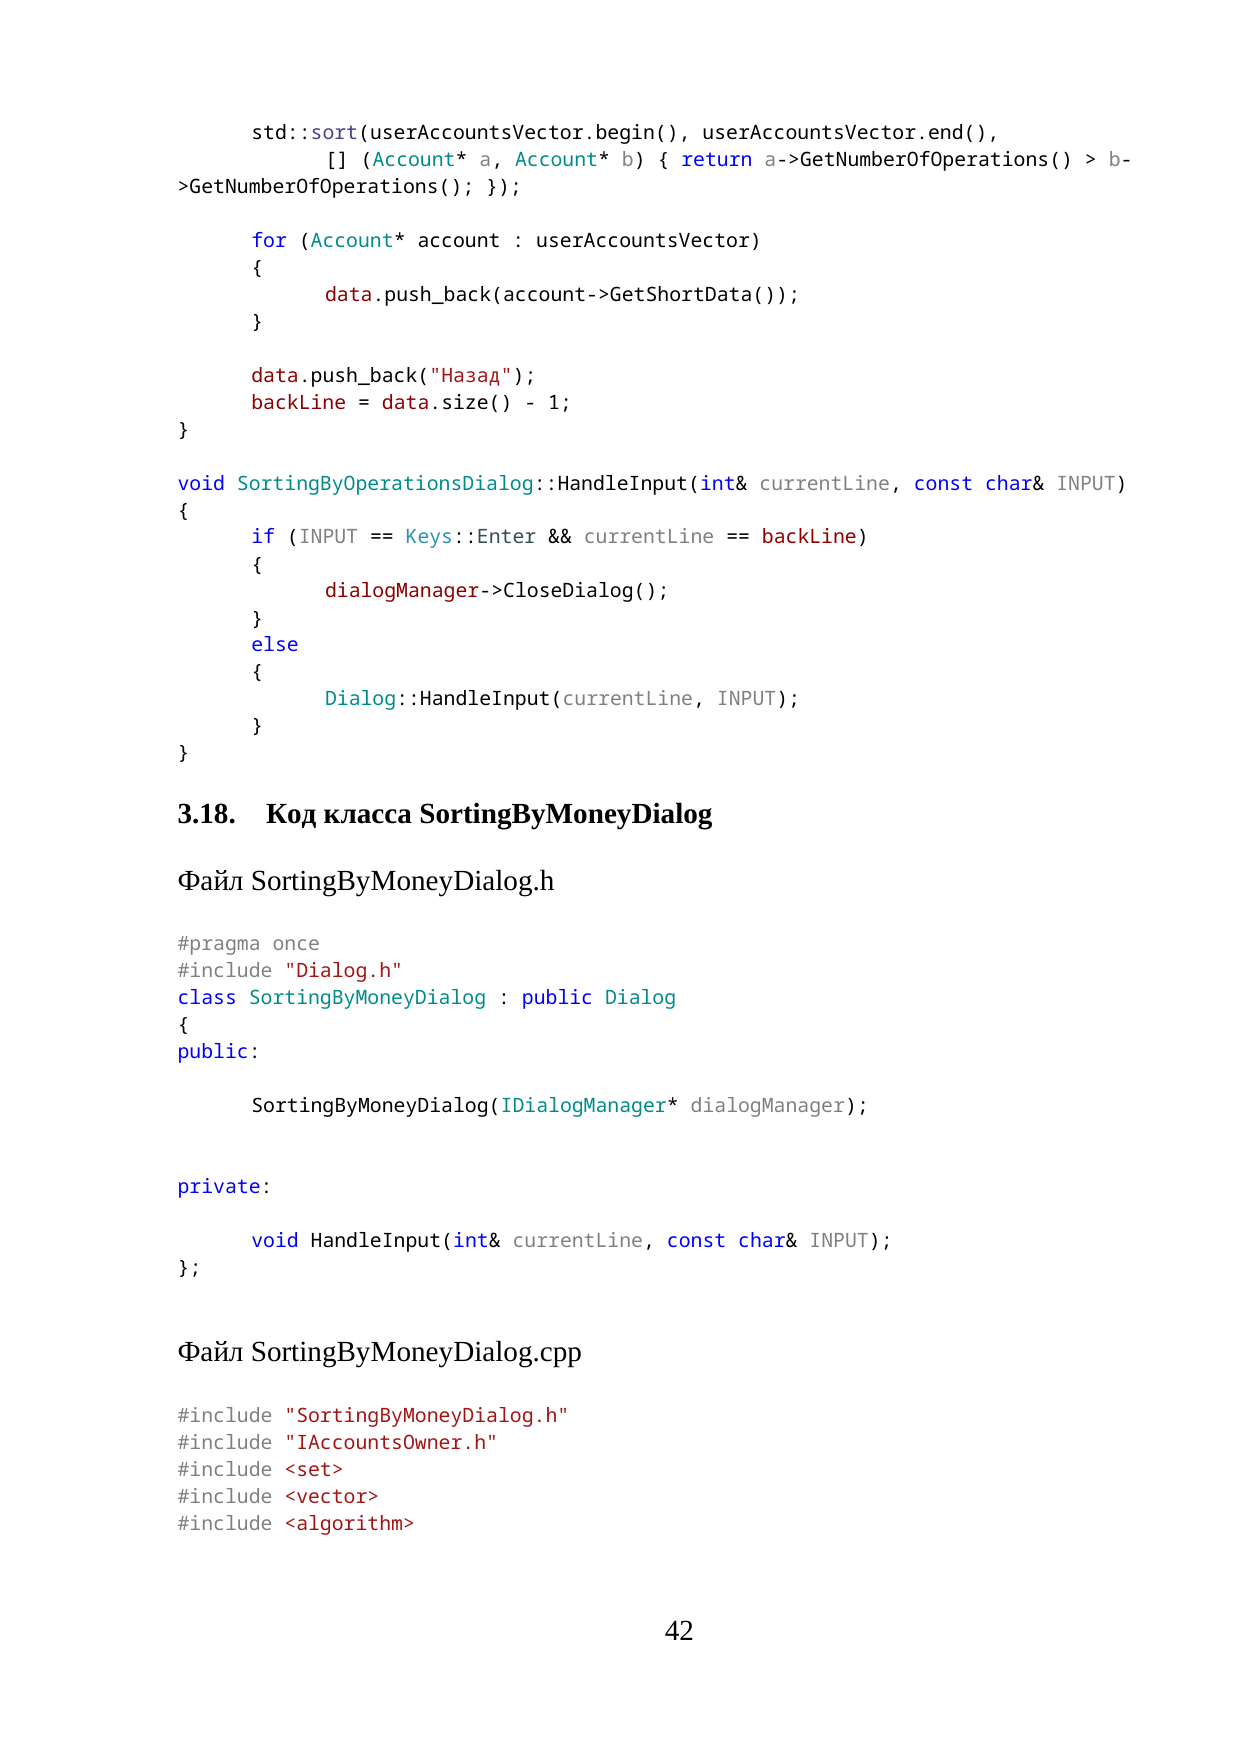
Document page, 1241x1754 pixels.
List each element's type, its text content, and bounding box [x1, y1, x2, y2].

text { [177, 496, 1181, 523]
text SortingByMoneyDialog(IDialogManager* dialogManager); [177, 1092, 1181, 1118]
text if (INPUT == Keys::Enter && currentLine == backLine) [177, 523, 1181, 550]
text } [177, 604, 1181, 631]
text Файл SortingByMoneyDialog.h [177, 863, 1181, 896]
text public: [177, 1038, 1181, 1064]
text { [177, 253, 1181, 280]
text data.push_back(account->GetShortData()); [177, 280, 1181, 307]
text #include "IAccountsOwner.h" [177, 1428, 1181, 1455]
text } [177, 415, 1181, 442]
text void SortingByOperationsDialog::HandleInput(int& currentLine, const char& INPUT) [177, 469, 1181, 496]
text [] (Account* a, Account* b) { return a->GetNumberOfOperations() > b->GetNumberOfOperations(); }); [177, 145, 1181, 199]
text backLine = data.size() - 1; [177, 388, 1181, 415]
text } [177, 739, 1181, 766]
text Файл SortingByMoneyDialog.cpp [177, 1334, 1181, 1368]
subtitle Код класса SortingByMoneyDialog [177, 796, 1181, 829]
text #include "SortingByMoneyDialog.h" [177, 1401, 1181, 1428]
text private: [177, 1172, 1181, 1199]
text data.push_back("Назад"); [177, 361, 1181, 388]
text #include <vector> [177, 1482, 1181, 1509]
text for (Account* account : userAccountsVector) [177, 226, 1181, 253]
text Dialog::HandleInput(currentLine, INPUT); [177, 685, 1181, 712]
text { [177, 1011, 1181, 1038]
text void HandleInput(int& currentLine, const char& INPUT); [177, 1226, 1181, 1253]
text std::sort(userAccountsVector.begin(), userAccountsVector.end(), [177, 118, 1181, 145]
text #pragma once [177, 930, 1181, 957]
text dialogManager->CloseDialog(); [177, 577, 1181, 604]
text { [177, 550, 1181, 577]
text { [177, 658, 1181, 685]
text } [177, 307, 1181, 334]
text #include "Dialog.h" [177, 957, 1181, 984]
text } [177, 712, 1181, 739]
text }; [177, 1253, 1181, 1280]
text class SortingByMoneyDialog : public Dialog [177, 984, 1181, 1011]
text else [177, 631, 1181, 658]
text #include <algorithm> [177, 1509, 1181, 1536]
text #include <set> [177, 1455, 1181, 1482]
